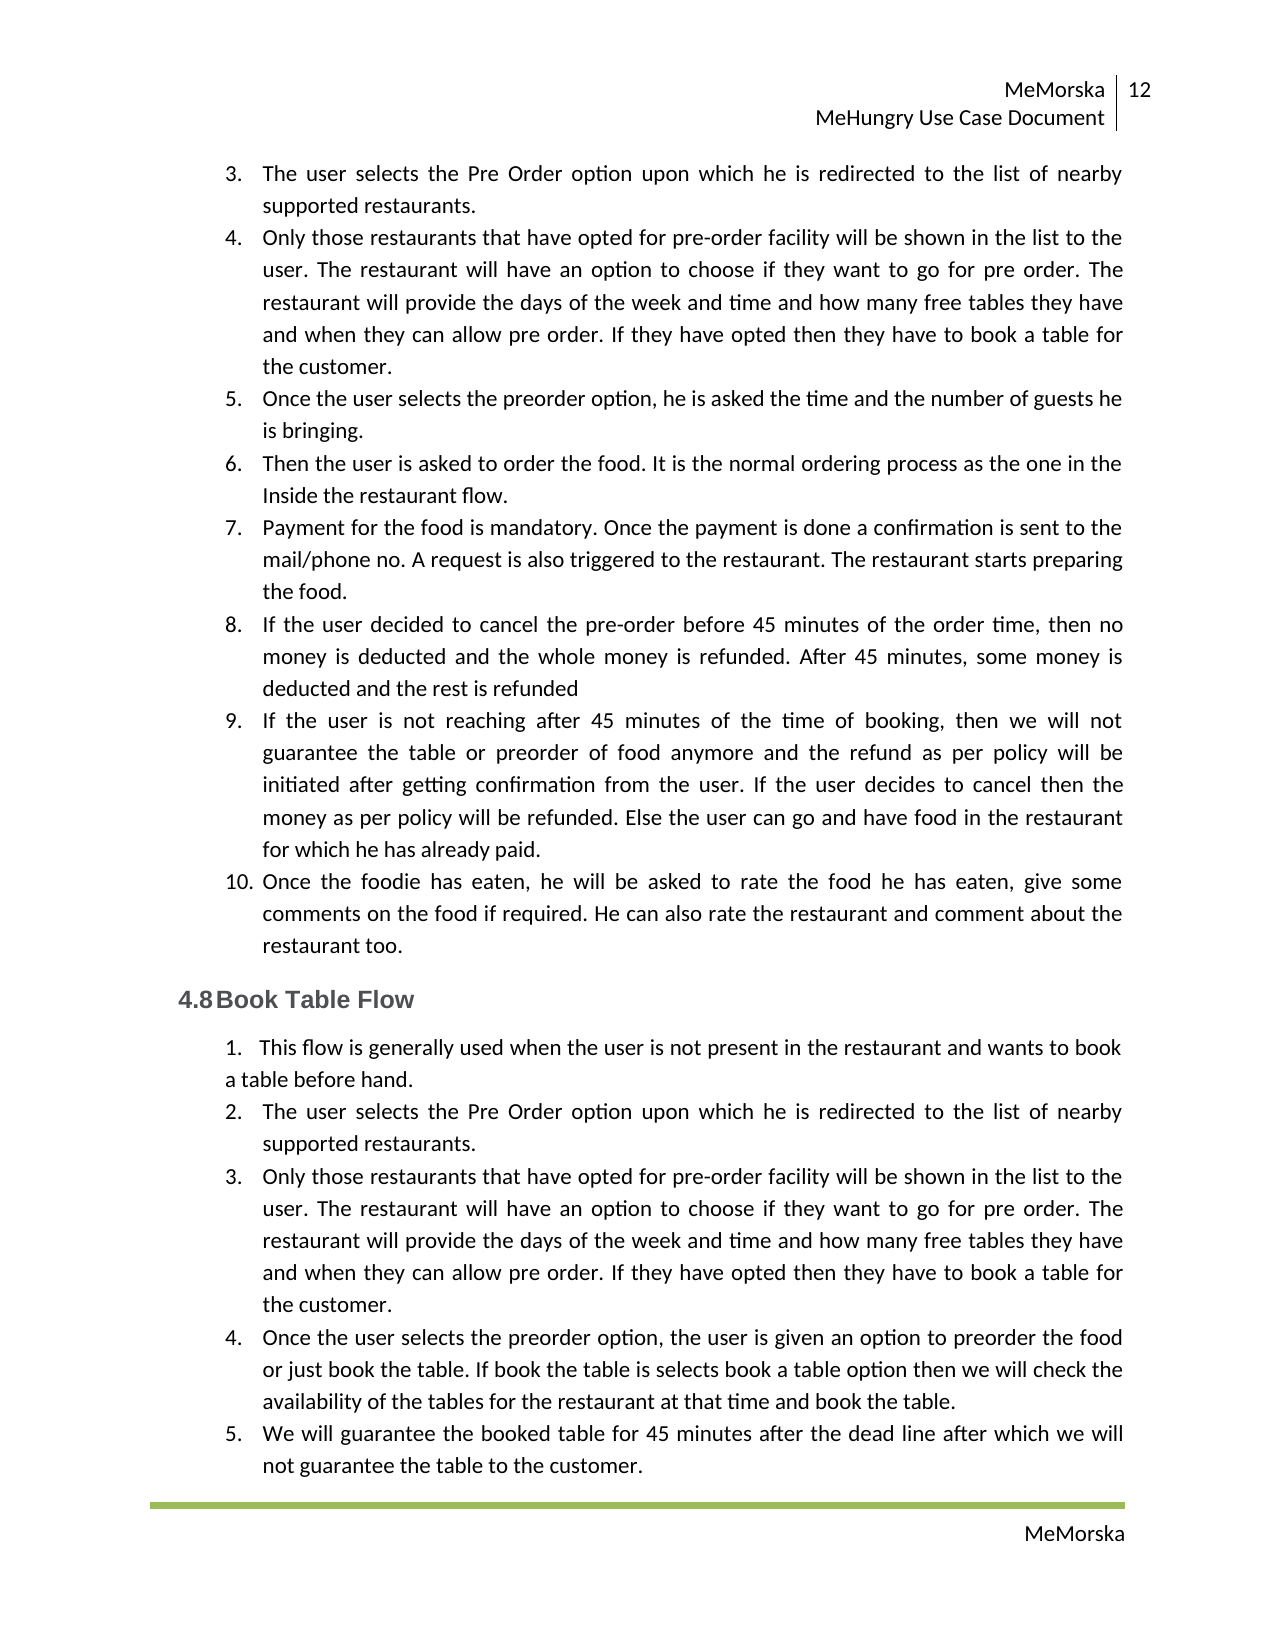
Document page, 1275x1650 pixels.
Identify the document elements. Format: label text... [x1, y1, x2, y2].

list Payment for the food is mandatory. Once the payment is done a confirmation is sent to the mail/phone no. A request is also triggered to the restaurant. The restaurant starts preparing the food. [225, 513, 1125, 606]
list Once the foodie has eaten, he will be asked to rate the food he has eaten, give some comments on the food if required. He can also rate the restaurant and comment about the restaurant too. [225, 867, 1125, 959]
list Only those restaurants that have opted for pre-order facility will be shown in the list to the user. The restaurant will have an option to choose if they want to go for pre order. The restaurant will provide the days of the week and time and how many free tables they have and when they can allow pre order. If they have opted then they have to book a table for the customer. [225, 1162, 1125, 1318]
list If the user is not reaching after 45 minutes of the time of booking, then we will not guarantee the table or preorder of food anymore and the refund as per policy will be initiated after getting confirmation from the user. If the user decides to cancel then the money as per policy will be refunded. Else the user can go and have food in the restaurant for which he has already paid. [225, 706, 1125, 863]
list If the user decided to cancel the pre-order before 45 minutes of the order time, then no money is deducted and the whole money is refunded. After 45 minutes, some money is deducted and the rest is refunded [225, 610, 1125, 702]
list Only those restaurants that have opted for pre-order facility will be shown in the list to the user. The restaurant will have an option to choose if they want to go for pre order. The restaurant will provide the days of the week and time and how many free tables they have and when they can allow pre order. If they have opted then they have to book a table for the customer. [225, 223, 1125, 380]
list The user selects the Pre Order option upon which he is redirected to the list of nearby supported restaurants. [225, 159, 1125, 219]
list Then the user is asked to order the food. It is the normal ordering process as the one in the Inside the restaurant flow. [225, 449, 1125, 509]
list Once the user selects the preorder option, he is asked the time and the number of guests he is bringing. [225, 384, 1125, 444]
list Once the user selects the preorder option, the user is given an option to preorder the food or just book the table. If book the table is selects book a table option then we will check the availability of the tables for the restaurant at that time and book the table. [225, 1323, 1125, 1415]
list We will guarantee the booked table for 45 minutes after the dead line after which we will not guarantee the table to the customer. [225, 1419, 1125, 1479]
list The user selects the Pre Order option upon which he is redirected to the list of nearby supported restaurants. [225, 1097, 1125, 1158]
subtitle Book Table Flow [178, 984, 1125, 1013]
text 1. This flow is generally used when the user is not present in the restaurant and wants to book a table before hand. [225, 1033, 1125, 1093]
